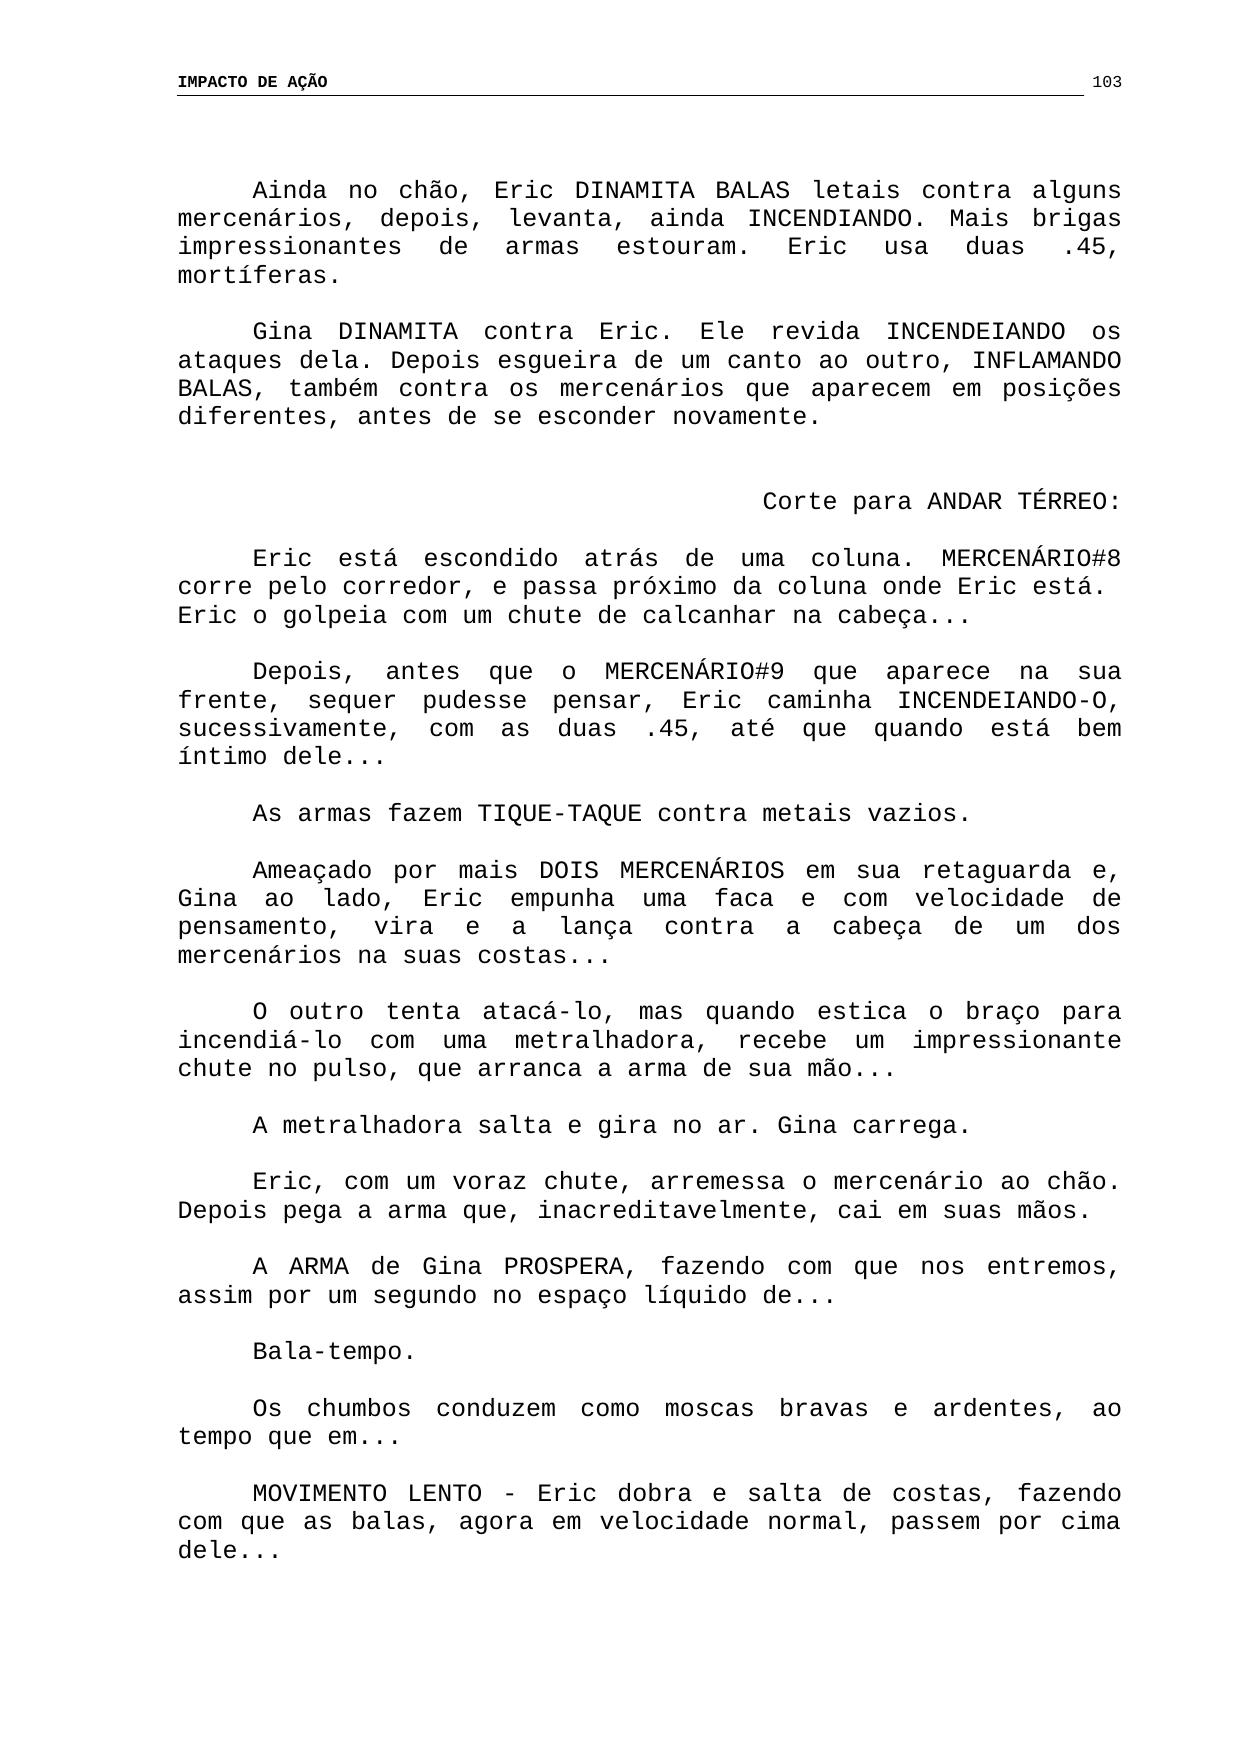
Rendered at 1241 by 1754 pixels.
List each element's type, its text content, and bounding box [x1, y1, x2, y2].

title A metralhadora salta e gira no ar. Gina carrega. [177, 1112, 1122, 1141]
title Bala-tempo. [177, 1339, 1122, 1367]
title Ainda no chão, Eric DINAMITA BALAS letais contra alguns mercenários, depois, levanta, ainda INCENDIANDO. Mais brigas impressionantes de armas estouram. Eric usa duas .45, mortíferas. [177, 177, 1122, 291]
title A ARMA de Gina PROSPERA, fazendo com que nos entremos, assim por um segundo no espaço líquido de... [177, 1254, 1122, 1311]
title Eric o golpeia com um chute de calcanhar na cabeça... [177, 602, 1122, 631]
title Os chumbos conduzem como moscas bravas e ardentes, ao tempo que em... [177, 1396, 1122, 1452]
title Ameaçado por mais DOIS MERCENÁRIOS em sua retaguarda e, Gina ao lado, Eric empunha uma faca e com velocidade de pensamento, vira e a lança contra a cabeça de um dos mercenários na suas costas... [177, 857, 1122, 971]
title Gina DINAMITA contra Eric. Ele revida INCENDEIANDO os ataques dela. Depois esgueira de um canto ao outro, INFLAMANDO BALAS, também contra os mercenários que aparecem em posições diferentes, antes de se esconder novamente. [177, 319, 1122, 432]
title Eric, com um voraz chute, arremessa o mercenário ao chão. Depois pega a arma que, inacreditavelmente, cai em suas mãos. [177, 1169, 1122, 1226]
title MOVIMENTO LENTO - Eric dobra e salta de costas, fazendo com que as balas, agora em velocidade normal, passem por cima dele... [177, 1481, 1122, 1566]
title Depois, antes que o MERCENÁRIO#9 que aparece na sua frente, sequer pudesse pensar, Eric caminha INCENDEIANDO-O, sucessivamente, com as duas .45, até que quando está bem íntimo dele... [177, 659, 1122, 772]
title O outro tenta atacá-lo, mas quando estica o braço para incendiá-lo com uma metralhadora, recebe um impressionante chute no pulso, que arranca a arma de sua mão... [177, 999, 1122, 1084]
title Eric está escondido atrás de uma coluna. MERCENÁRIO#8 corre pelo corredor, e passa próximo da coluna onde Eric está. [177, 546, 1122, 602]
title As armas fazem TIQUE-TAQUE contra metais vazios. [177, 801, 1122, 829]
title Corte para ANDAR TÉRREO: [177, 489, 1122, 517]
